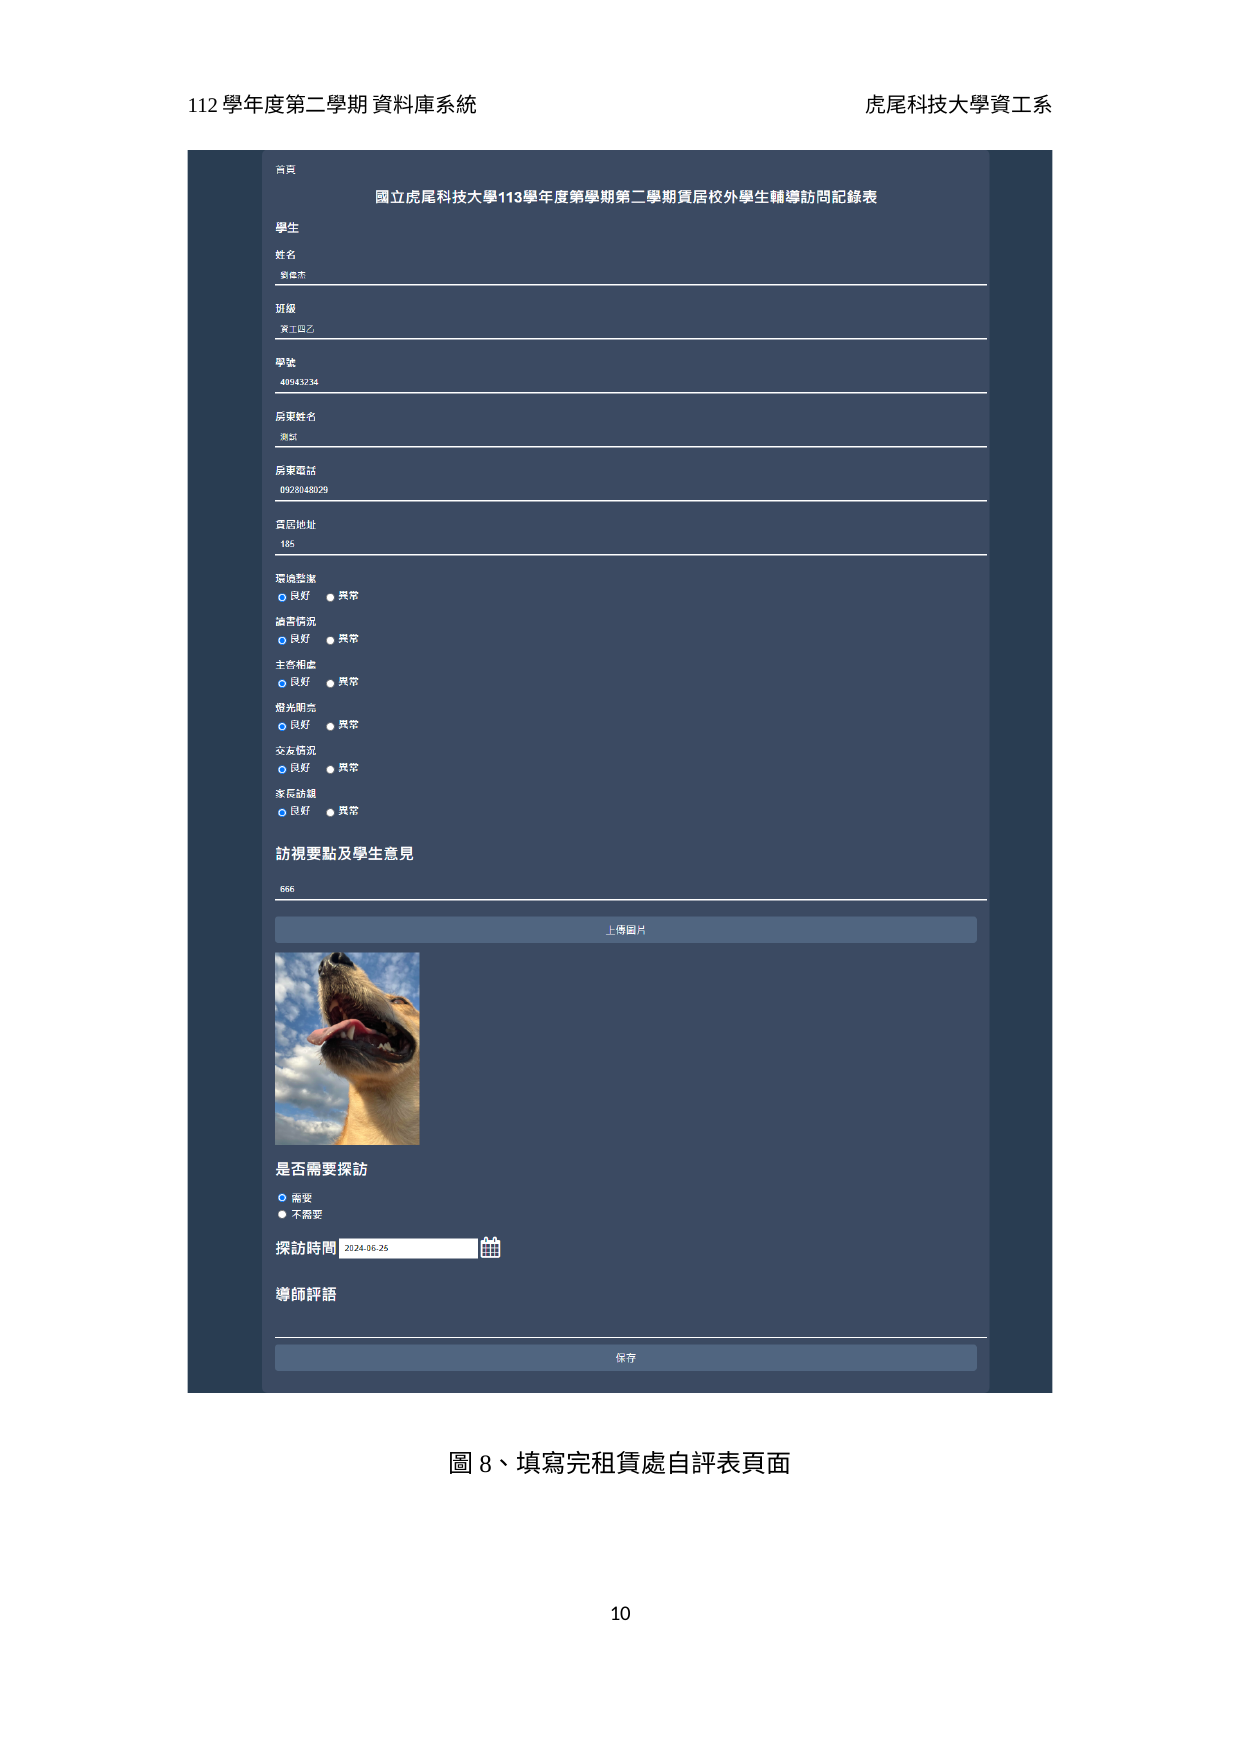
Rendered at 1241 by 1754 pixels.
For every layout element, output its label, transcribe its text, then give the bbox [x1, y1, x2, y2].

picture [187, 150, 1053, 1393]
text 圖 8、填寫完租賃處自評表頁面 [187, 1444, 1053, 1480]
